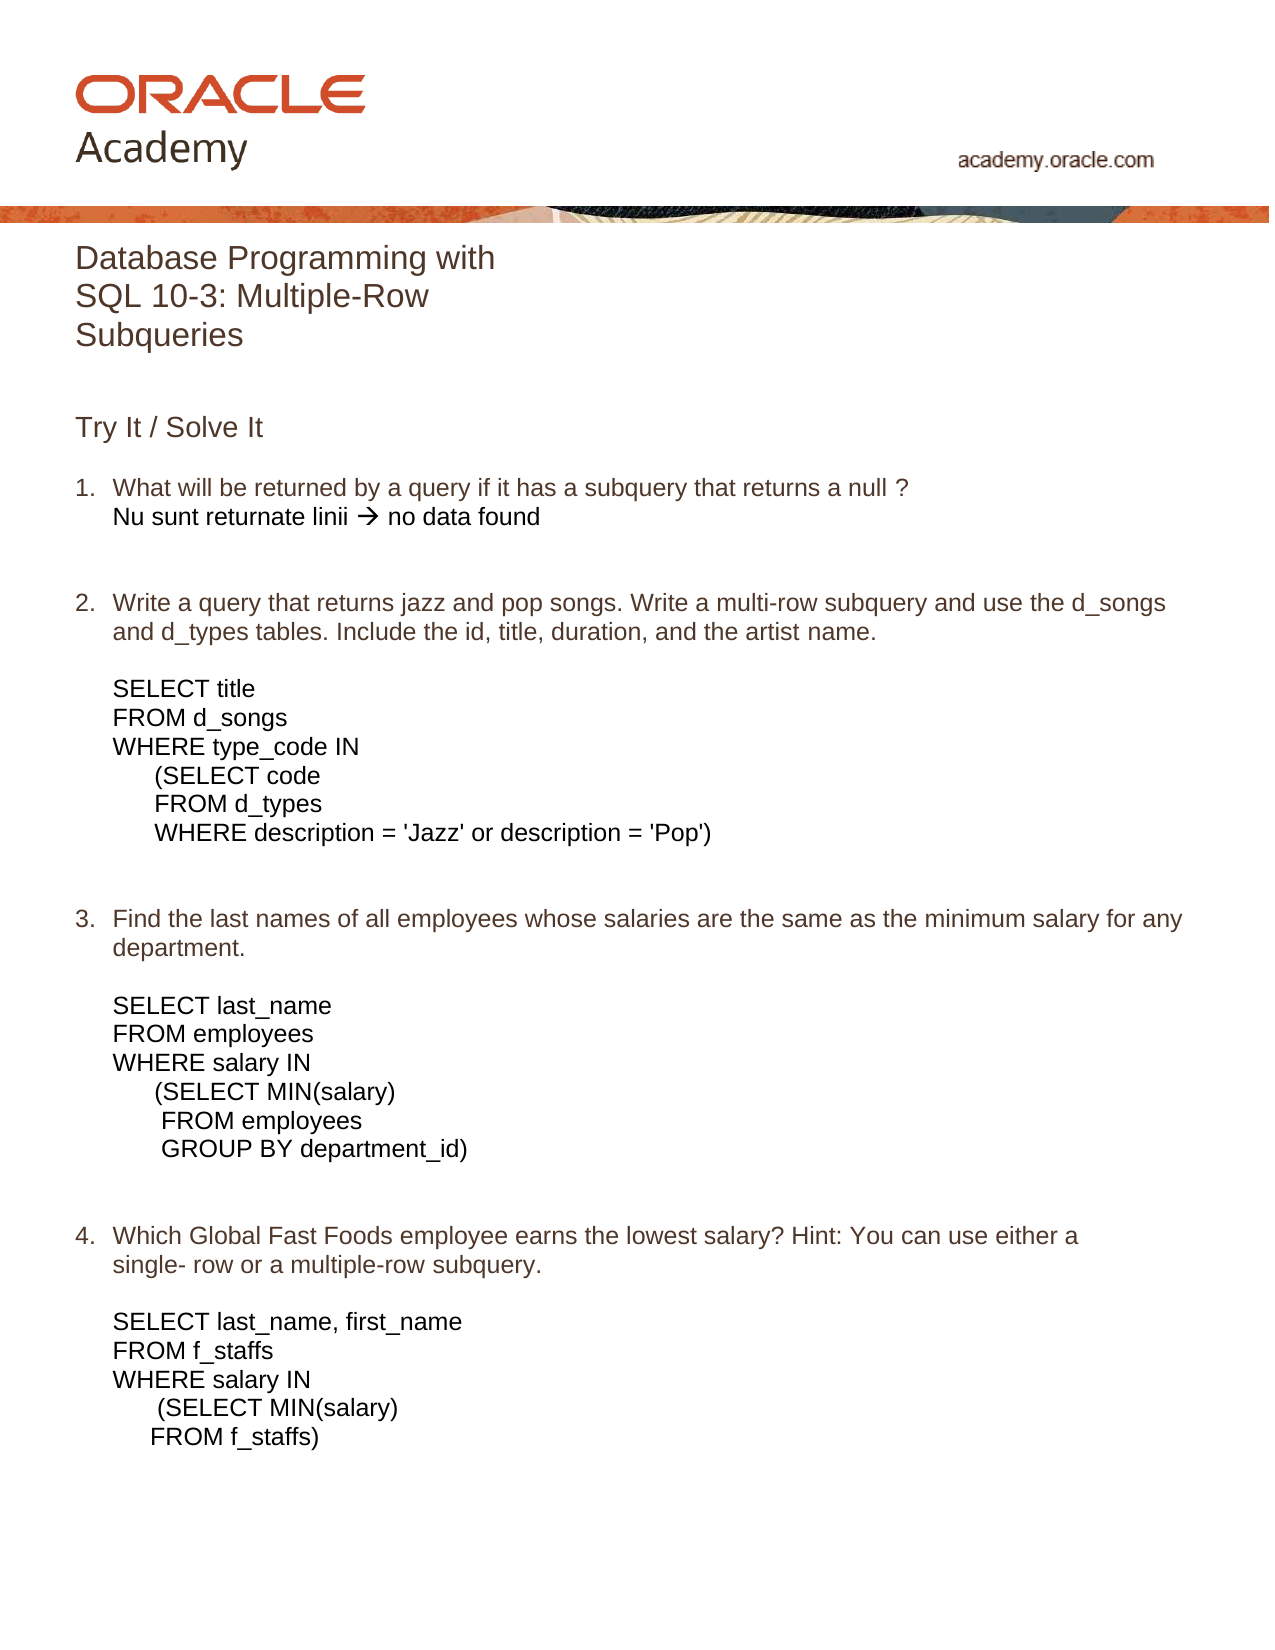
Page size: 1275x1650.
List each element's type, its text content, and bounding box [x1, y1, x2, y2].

list What will be returned by a query if it has a subquery that returns a null ? [75, 473, 1275, 502]
text (SELECT MIN(salary) [112, 1077, 1184, 1106]
text WHERE salary IN [0, 1364, 1160, 1393]
picture [958, 151, 1154, 172]
text SELECT title [112, 674, 1168, 703]
list Find the last names of all employees whose salaries are the same as the minimum salary for any department. [75, 904, 1184, 962]
text FROM f_staffs [0, 1336, 1160, 1364]
text WHERE description = 'Jazz' or description = 'Pop') [112, 818, 1168, 847]
text FROM employees [112, 1019, 1184, 1048]
text SELECT last_name, first_name [0, 1307, 1160, 1336]
text FROM d_songs [112, 703, 1168, 732]
text Nu sunt returnate linii no data found [112, 502, 1275, 531]
picture [75, 75, 366, 172]
text FROM d_types [112, 789, 1168, 818]
text WHERE type_code IN [112, 732, 1168, 761]
list Which Global Fast Foods employee earns the lowest salary? Hint: You can use either a single- row or a multiple-row subquery. [75, 1221, 1160, 1278]
subtitle Try It / Solve It [75, 410, 1275, 444]
text GROUP BY department_id) [112, 1134, 1184, 1163]
text SELECT last_name [0, 991, 1184, 1019]
text FROM f_staffs) [0, 1422, 1160, 1451]
text (SELECT code [112, 761, 1168, 789]
text FROM employees [112, 1106, 1184, 1134]
list Write a query that returns jazz and pop songs. Write a multi-row subquery and use the d_songs and d_types tables. Include the id, title, duration, and the artist name. [75, 588, 1168, 646]
title Database Programming with SQL 10-3: Multiple-Row Subqueries [75, 223, 571, 353]
text WHERE salary IN [112, 1048, 1184, 1077]
picture [0, 206, 1269, 223]
text (SELECT MIN(salary) [0, 1393, 1160, 1422]
